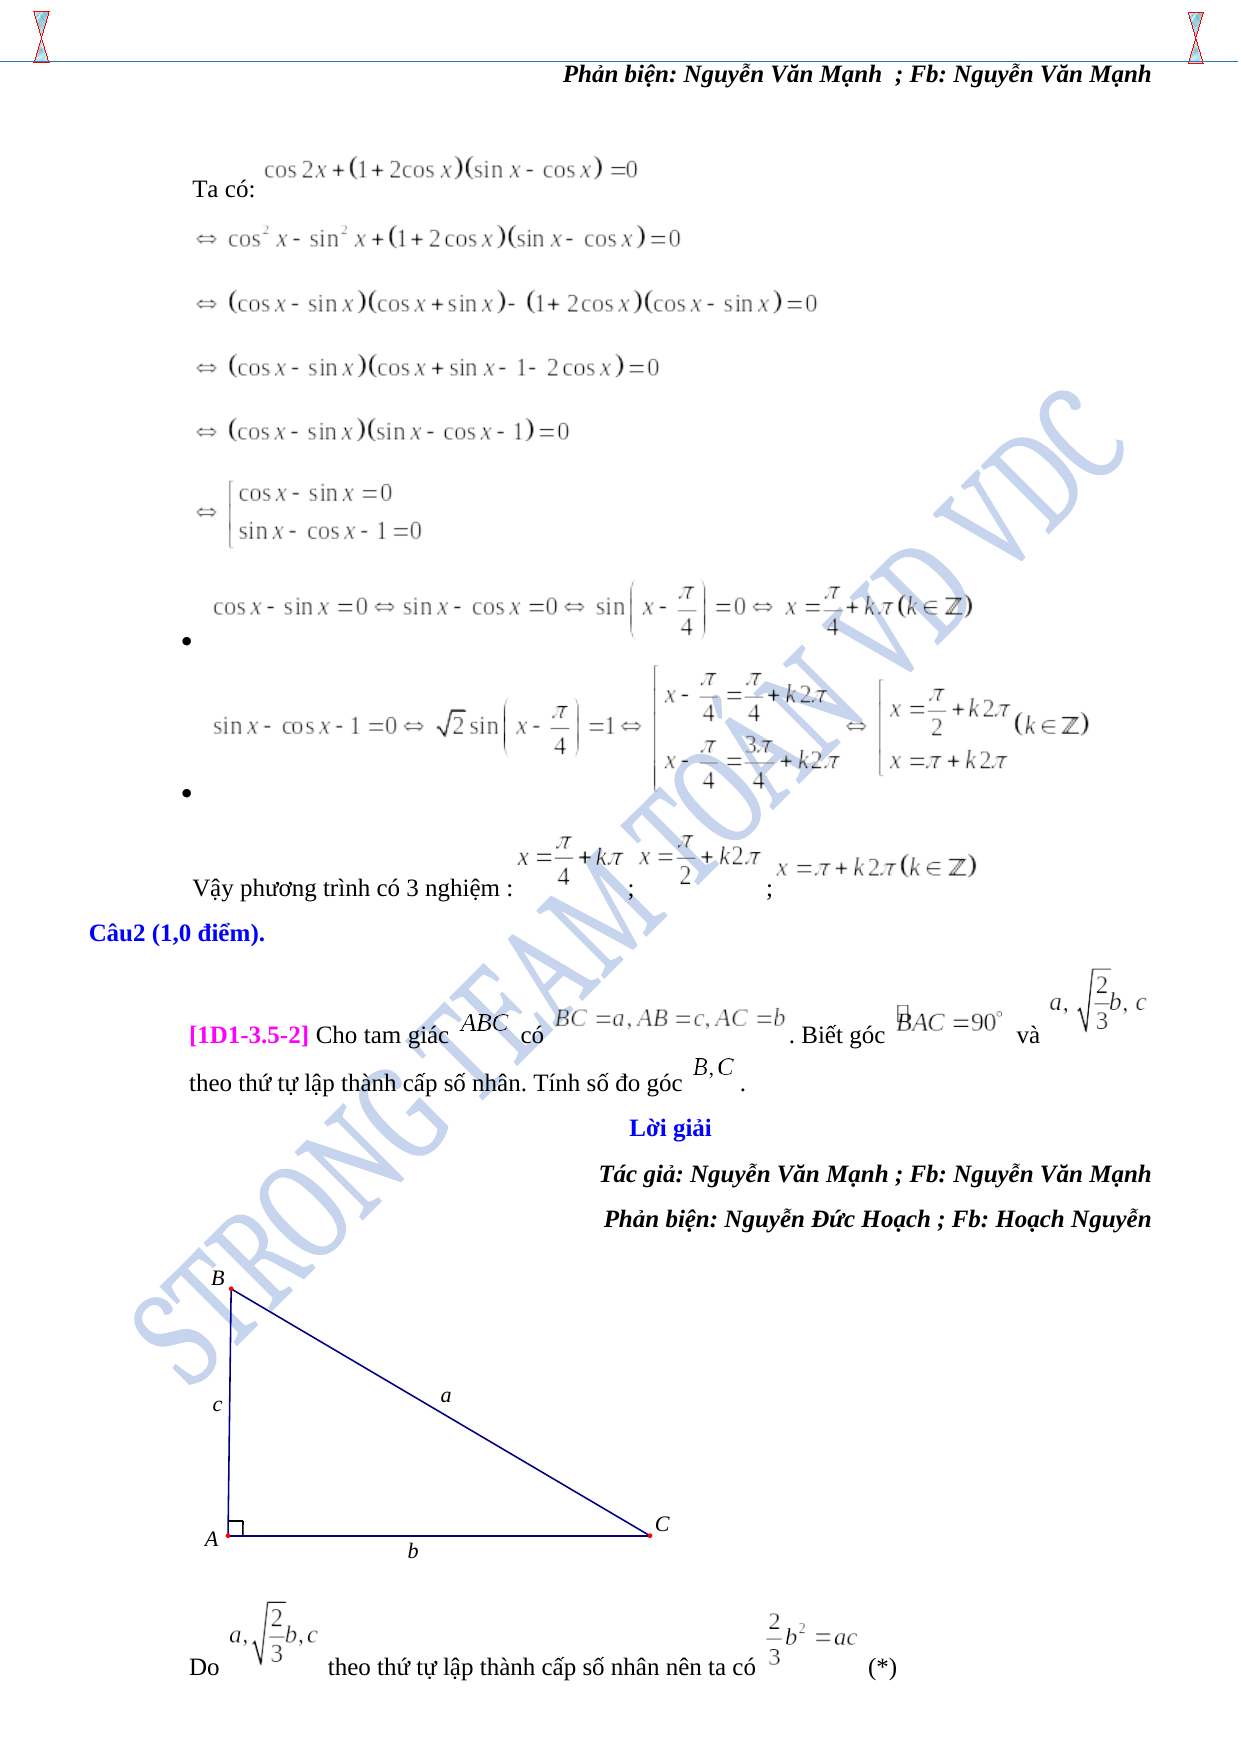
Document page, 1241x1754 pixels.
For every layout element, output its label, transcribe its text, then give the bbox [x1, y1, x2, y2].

picture [1189, 40, 1203, 61]
text Lời giải [189, 1113, 1152, 1142]
text Ta có: [88, 150, 1152, 203]
text Vậy phương trình có 3 nghiệm :;; [88, 824, 1152, 902]
picture [35, 12, 48, 36]
picture [34, 39, 49, 61]
text [1D1-3.5-2] Cho tam giác có . Biết góc và theo thứ tự lập thành cấp số nhân. Tính số đo góc . [88, 964, 1152, 1096]
picture [1189, 13, 1203, 36]
text Do theo thứ tự lập thành cấp số nhân nên ta có (*) [189, 1596, 1152, 1681]
text Phản biện: Nguyễn Đức Hoạch ; Fb: Hoạch Nguyễn [189, 1204, 1152, 1233]
text Tác giả: Nguyễn Văn Mạnh ; Fb: Nguyễn Văn Mạnh [189, 1159, 1152, 1187]
text Câu2 (1,0 điểm). [88, 918, 1152, 947]
text Phản biện: Nguyễn Văn Mạnh ; Fb: Nguyễn Văn Mạnh [189, 59, 1152, 88]
